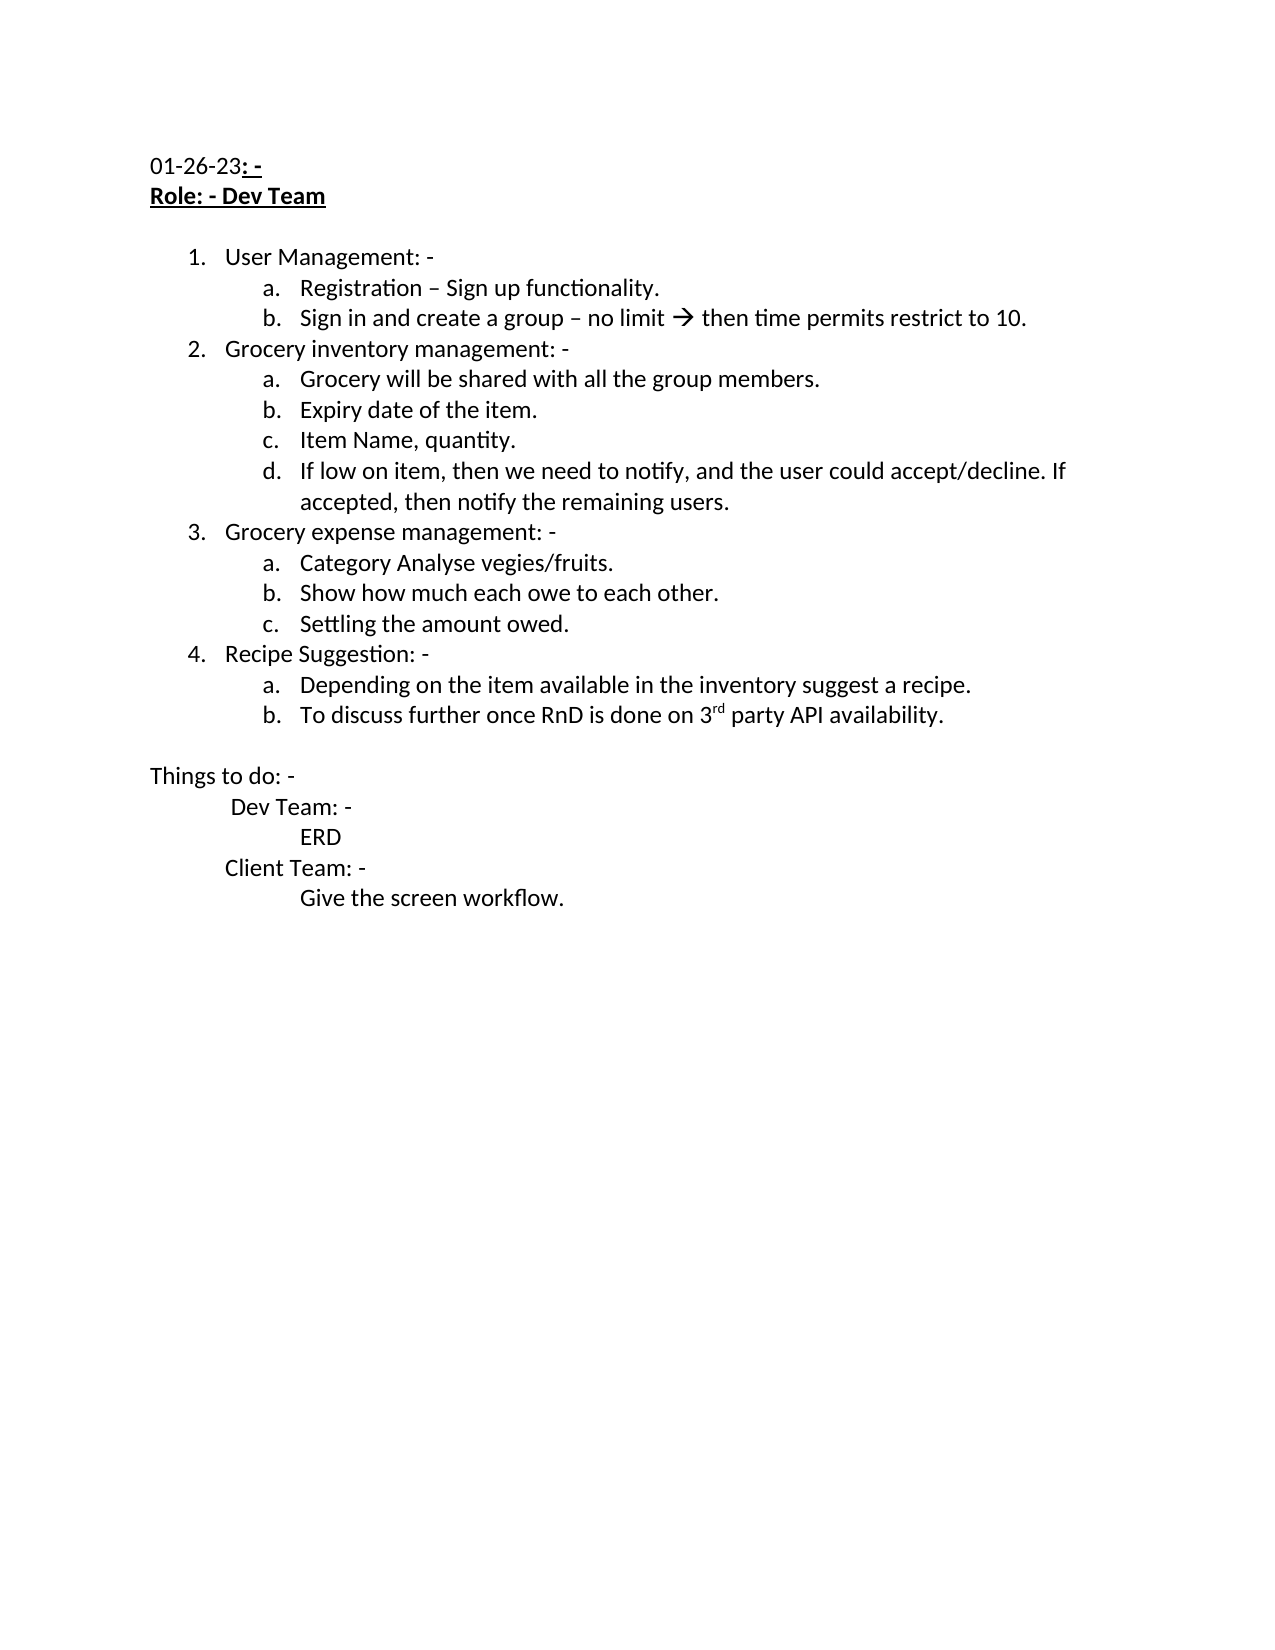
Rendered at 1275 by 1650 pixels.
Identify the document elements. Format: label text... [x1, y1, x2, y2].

text Role: - Dev Team [150, 181, 1125, 211]
list Item Name, quantity. [262, 425, 1125, 455]
list To discuss further once RnD is done on 3rd party API availability. [262, 699, 1125, 730]
text ERD [150, 821, 1125, 852]
list Grocery inventory management: - [187, 333, 1125, 364]
text Dev Team: - [150, 791, 1125, 821]
list Depending on the item available in the inventory suggest a recipe. [262, 669, 1125, 699]
list Recipe Suggestion: - [187, 638, 1125, 669]
text Client Team: - [150, 852, 1125, 882]
list Settling the amount owed. [262, 608, 1125, 638]
text 01-26-23: - [150, 150, 1125, 181]
list Grocery will be shared with all the group members. [262, 364, 1125, 394]
list Registration – Sign up functionality. [262, 272, 1125, 303]
text Things to do: - [150, 760, 1125, 791]
list Show how much each owe to each other. [262, 577, 1125, 608]
list User Management: - [187, 242, 1125, 272]
list Grocery expense management: - [187, 516, 1125, 547]
list If low on item, then we need to notify, and the user could accept/decline. If accepted, then notify the remaining users. [262, 455, 1125, 516]
list Category Analyse vegies/fruits. [262, 547, 1125, 577]
list Expiry date of the item. [262, 394, 1125, 425]
list Sign in and create a group – no limit then time permits restrict to 10. [262, 303, 1125, 333]
text Give the screen workflow. [150, 882, 1125, 913]
